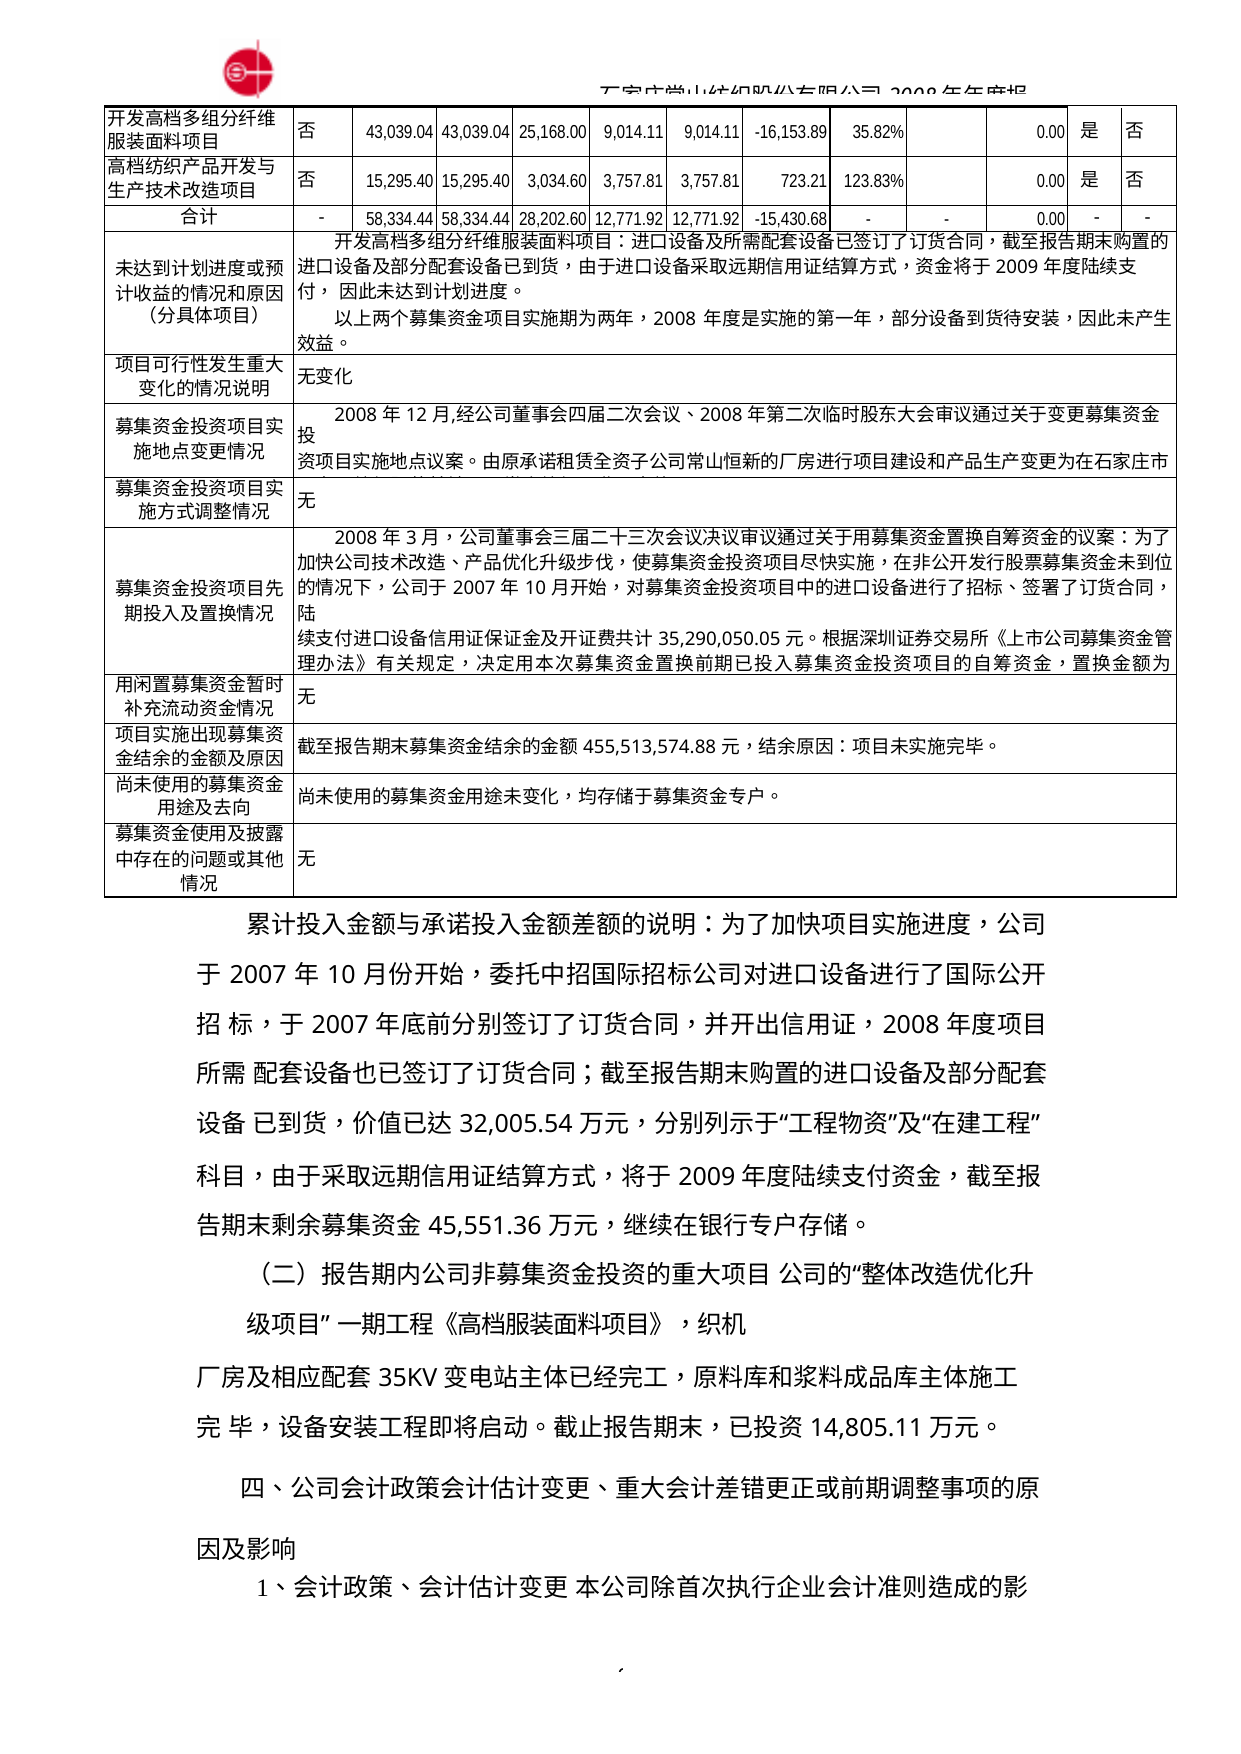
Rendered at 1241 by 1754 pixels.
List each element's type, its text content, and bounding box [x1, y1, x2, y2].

table_cell 无 [294, 675, 1176, 723]
table_header 9,014.11 [590, 108, 666, 156]
text 科目，由于采取远期信用证结算方式，将于 2009 年度陆续支付资金，截至报 [197, 1159, 1049, 1193]
table_cell 0.00 [987, 206, 1067, 231]
picture [219, 38, 281, 105]
table_header [907, 108, 986, 156]
table_cell - [294, 206, 352, 231]
table_cell 无变化 [294, 355, 1176, 403]
table_cell 12,771.92 [590, 206, 666, 231]
table_header 43,039.04 [437, 108, 512, 156]
table_cell 未达到计划进度或预 计收益的情况和原因 （分具体项目） [105, 232, 293, 353]
table_cell 项目可行性发生重大 变化的情况说明 [105, 355, 293, 403]
table_cell - [1068, 206, 1121, 231]
table_cell [907, 157, 986, 205]
text 累计投入金额与承诺投入金额差额的说明：为了加快项目实施进度，公司 于 2007 年 10 月份开始，委托中招国际招标公司对进口设备进行了国际公开招 标，于 2007 年底前分别签订了订货合同，并开出信用证，2008 年度项目所需 配套设备也已签订了订货合同；截至报告期末购置的进口设备及部分配套设备 已到货，价值已达 32,005.54 万元，分别列示于“工程物资”及“在建工程” [197, 907, 1047, 1140]
table_cell - [1122, 206, 1176, 231]
text （二）报告期内公司非募集资金投资的重大项目 公司的“整体改造优化升级项目” 一期工程《高档服装面料项目》，织机 [247, 1257, 1041, 1341]
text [256, 1569, 1049, 1603]
table_header -16,153.89 [743, 108, 829, 156]
table_header 开发高档多组分纤维 服装面料项目 [105, 108, 293, 156]
table_header 否 [294, 108, 352, 156]
table_cell 2008 年 3 月，公司董事会三届二十三次会议决议审议通过关于用募集资金置换自筹资金的议案：为了 加快公司技术改造、产品优化升级步伐，使募集资金投资项目尽快实施，在非公开发行股票募集资金未到位 的情况下，公司于 2007 年 10 月开始，对募集资金投资项目中的进口设备进行了招标、签署了订货合同，陆 续支付进口设备信用证保证金及开证费共计 35,290,050.05 元。根据深圳证券交易所《上市公司募集资金管 理办法》有关规定，决定用本次募集资金置换前期已投入募集资金投资项目的自筹资金，置换金额为 35,290,050.05 元。 [294, 528, 1176, 673]
table_cell 高档纺织产品开发与 生产技术改造项目 [105, 157, 293, 205]
table_cell 无 [294, 478, 1176, 527]
table_header 9,014.11 [667, 108, 742, 156]
table_cell 28,202.60 [513, 206, 589, 231]
table_cell 合计 [105, 206, 293, 231]
text 告期末剩余募集资金 45,551.36 万元，继续在银行专户存储。 [197, 1208, 1049, 1242]
table_header 0.00 [987, 108, 1067, 156]
table_cell - [907, 206, 986, 231]
table_cell 募集资金投资项目实 施地点变更情况 [105, 404, 293, 477]
table_cell 无 [294, 824, 1176, 896]
table_cell 用闲置募集资金暂时 补充流动资金情况 [105, 675, 293, 723]
table_cell 开发高档多组分纤维服装面料项目：进口设备及所需配套设备已签订了订货合同，截至报告期末购置的 进口设备及部分配套设备已到货，由于进口设备采取远期信用证结算方式，资金将于 2009 年度陆续支付， 因此未达到计划进度。 以上两个募集资金项目实施期为两年，2008 年度是实施的第一年，部分设备到货待安装，因此未产生 效益。 [294, 232, 1176, 353]
table_cell 尚未使用的募集资金 用途及去向 [105, 774, 293, 822]
table_header 否 [1122, 106, 1176, 156]
table_cell 723.21 [743, 157, 829, 205]
table_cell 58,334.44 [353, 206, 436, 231]
table_cell 否 [1122, 157, 1176, 205]
table_cell 3,034.60 [513, 157, 589, 205]
table_cell 3,757.81 [590, 157, 666, 205]
table_header 43,039.04 [353, 108, 436, 156]
table_cell 0.00 [987, 157, 1067, 205]
table_cell 58,334.44 [437, 206, 512, 231]
table_cell 3,757.81 [667, 157, 742, 205]
text 四、公司会计政策会计估计变更、重大会计差错更正或前期调整事项的原 [240, 1471, 1049, 1505]
table_cell 截至报告期末募集资金结余的金额 455,513,574.88 元，结余原因：项目未实施完毕。 [294, 724, 1176, 773]
text 因及影响 [197, 1531, 1049, 1565]
table_cell 募集资金投资项目实 施方式调整情况 [105, 478, 293, 527]
table_cell 否 [294, 157, 352, 205]
table_header 是 [1068, 106, 1122, 156]
table_cell 12,771.92 [667, 206, 742, 231]
table_cell 2008 年 12 月,经公司董事会四届二次会议、2008 年第二次临时股东大会审议通过关于变更募集资金投 资项目实施地点议案。由原承诺租赁全资子公司常山恒新的厂房进行项目建设和产品生产变更为在石家庄市 正定县纺织服装基地——常山纺织工业园实施。 [294, 404, 1176, 477]
table_cell 募集资金使用及披露 中存在的问题或其他 情况 [105, 824, 293, 896]
table_cell -15,430.68 [743, 206, 829, 231]
table_cell 项目实施出现募集资 金结余的金额及原因 [105, 724, 293, 773]
table_cell - [831, 206, 906, 231]
table_cell 15,295.40 [437, 157, 512, 205]
table_cell 是 [1068, 157, 1121, 205]
table_cell 15,295.40 [353, 157, 436, 205]
table_cell 募集资金投资项目先 期投入及置换情况 [105, 528, 293, 673]
table_cell 尚未使用的募集资金用途未变化，均存储于募集资金专户。 [294, 774, 1176, 822]
text 厂房及相应配套 35KV 变电站主体已经完工，原料库和浆料成品库主体施工完 毕，设备安装工程即将启动。截止报告期末，已投资 14,805.11 万元。 [197, 1359, 1041, 1443]
table_header 35.82% [831, 108, 906, 156]
table_header 25,168.00 [513, 108, 589, 156]
table_cell 123.83% [831, 157, 906, 205]
